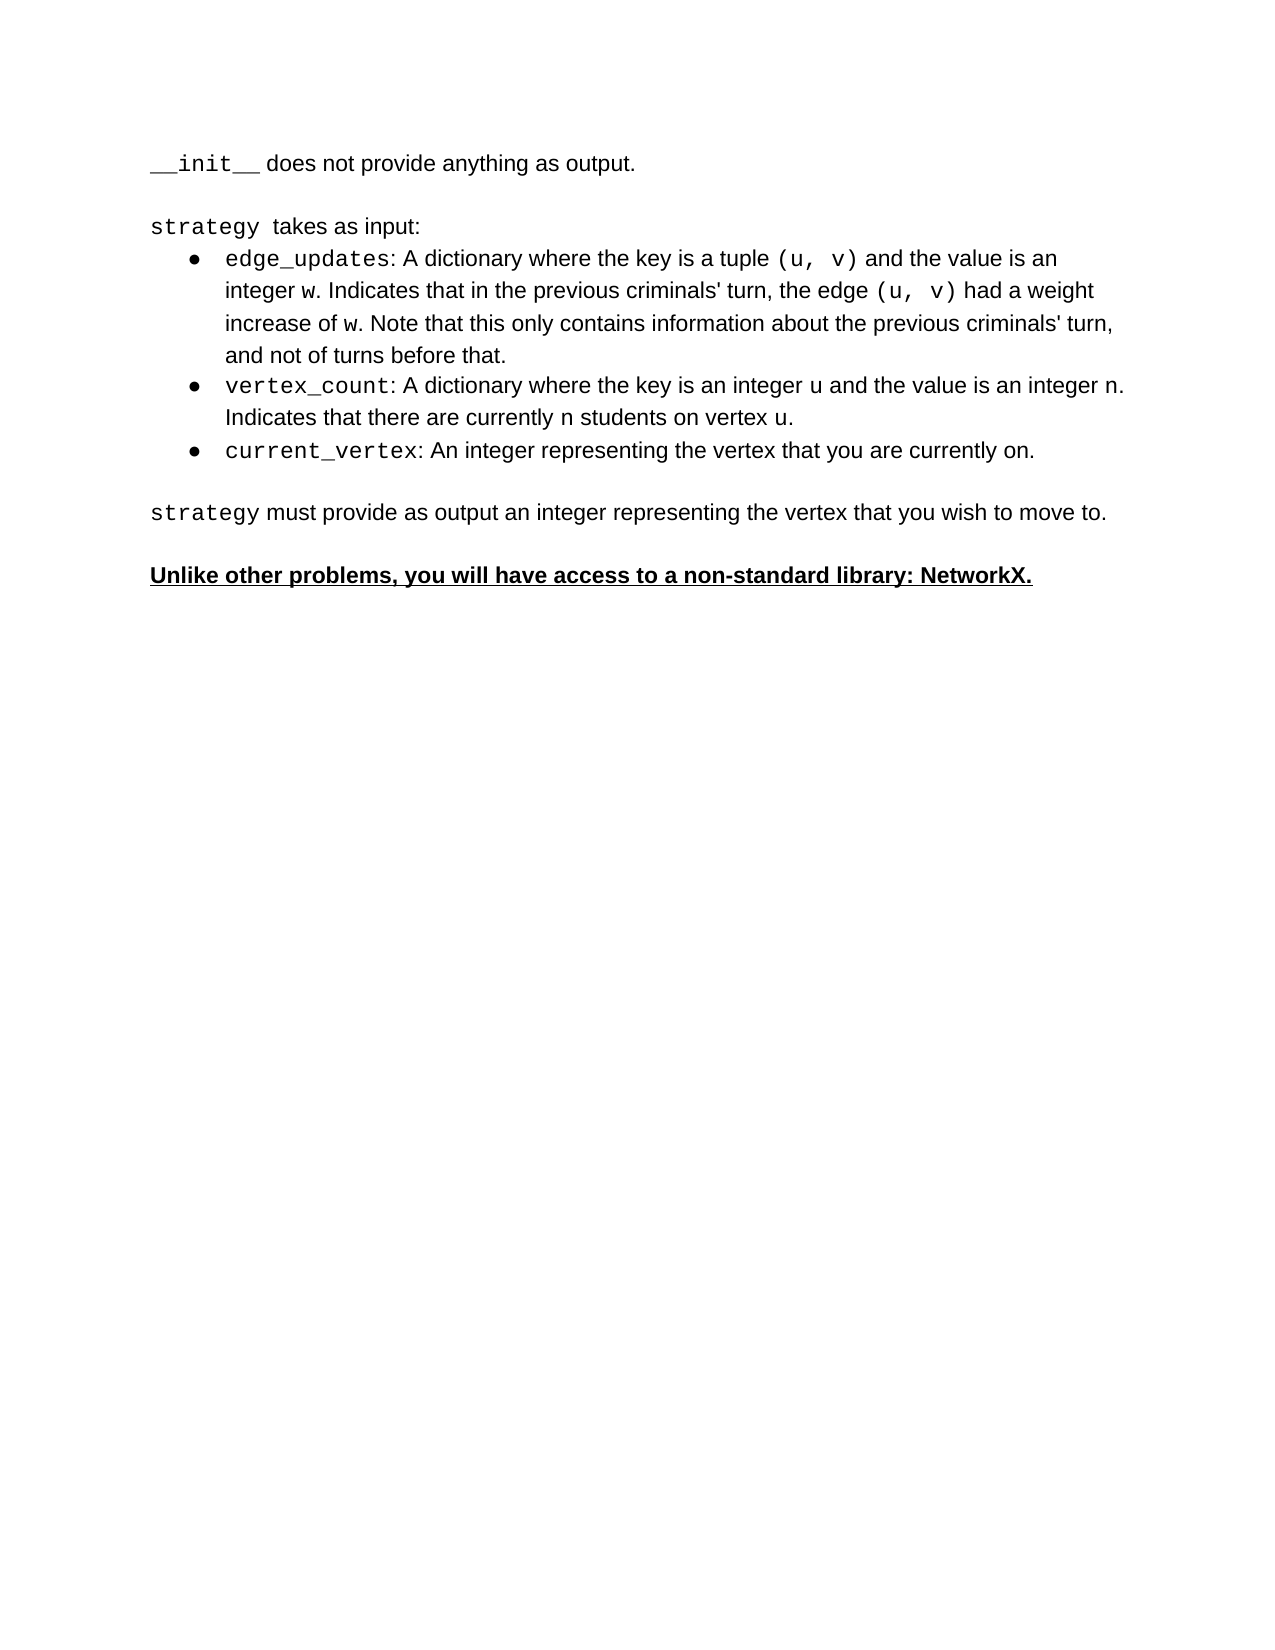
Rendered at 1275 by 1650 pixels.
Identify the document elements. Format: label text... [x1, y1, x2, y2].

text Unlike other problems, you will have access to a non-standard library: NetworkX. [150, 562, 1125, 588]
list current_vertex: An integer representing the vertex that you are currently on. [187, 437, 1125, 465]
text strategy takes as input: [150, 213, 1125, 241]
list edge_updates: A dictionary where the key is a tuple (u, v) and the value is an integer w. Indicates that in the previous criminals' turn, the edge (u, v) had a weight increase of w. Note that this only contains information about the previous criminals' turn, and not of turns before that. [187, 245, 1125, 368]
list vertex_count: A dictionary where the key is an integer u and the value is an integer n. Indicates that there are currently n students on vertex u. [187, 372, 1125, 432]
text strategy must provide as output an integer representing the vertex that you wish to move to. [150, 499, 1125, 528]
text __init__ does not provide anything as output. [150, 150, 1125, 178]
